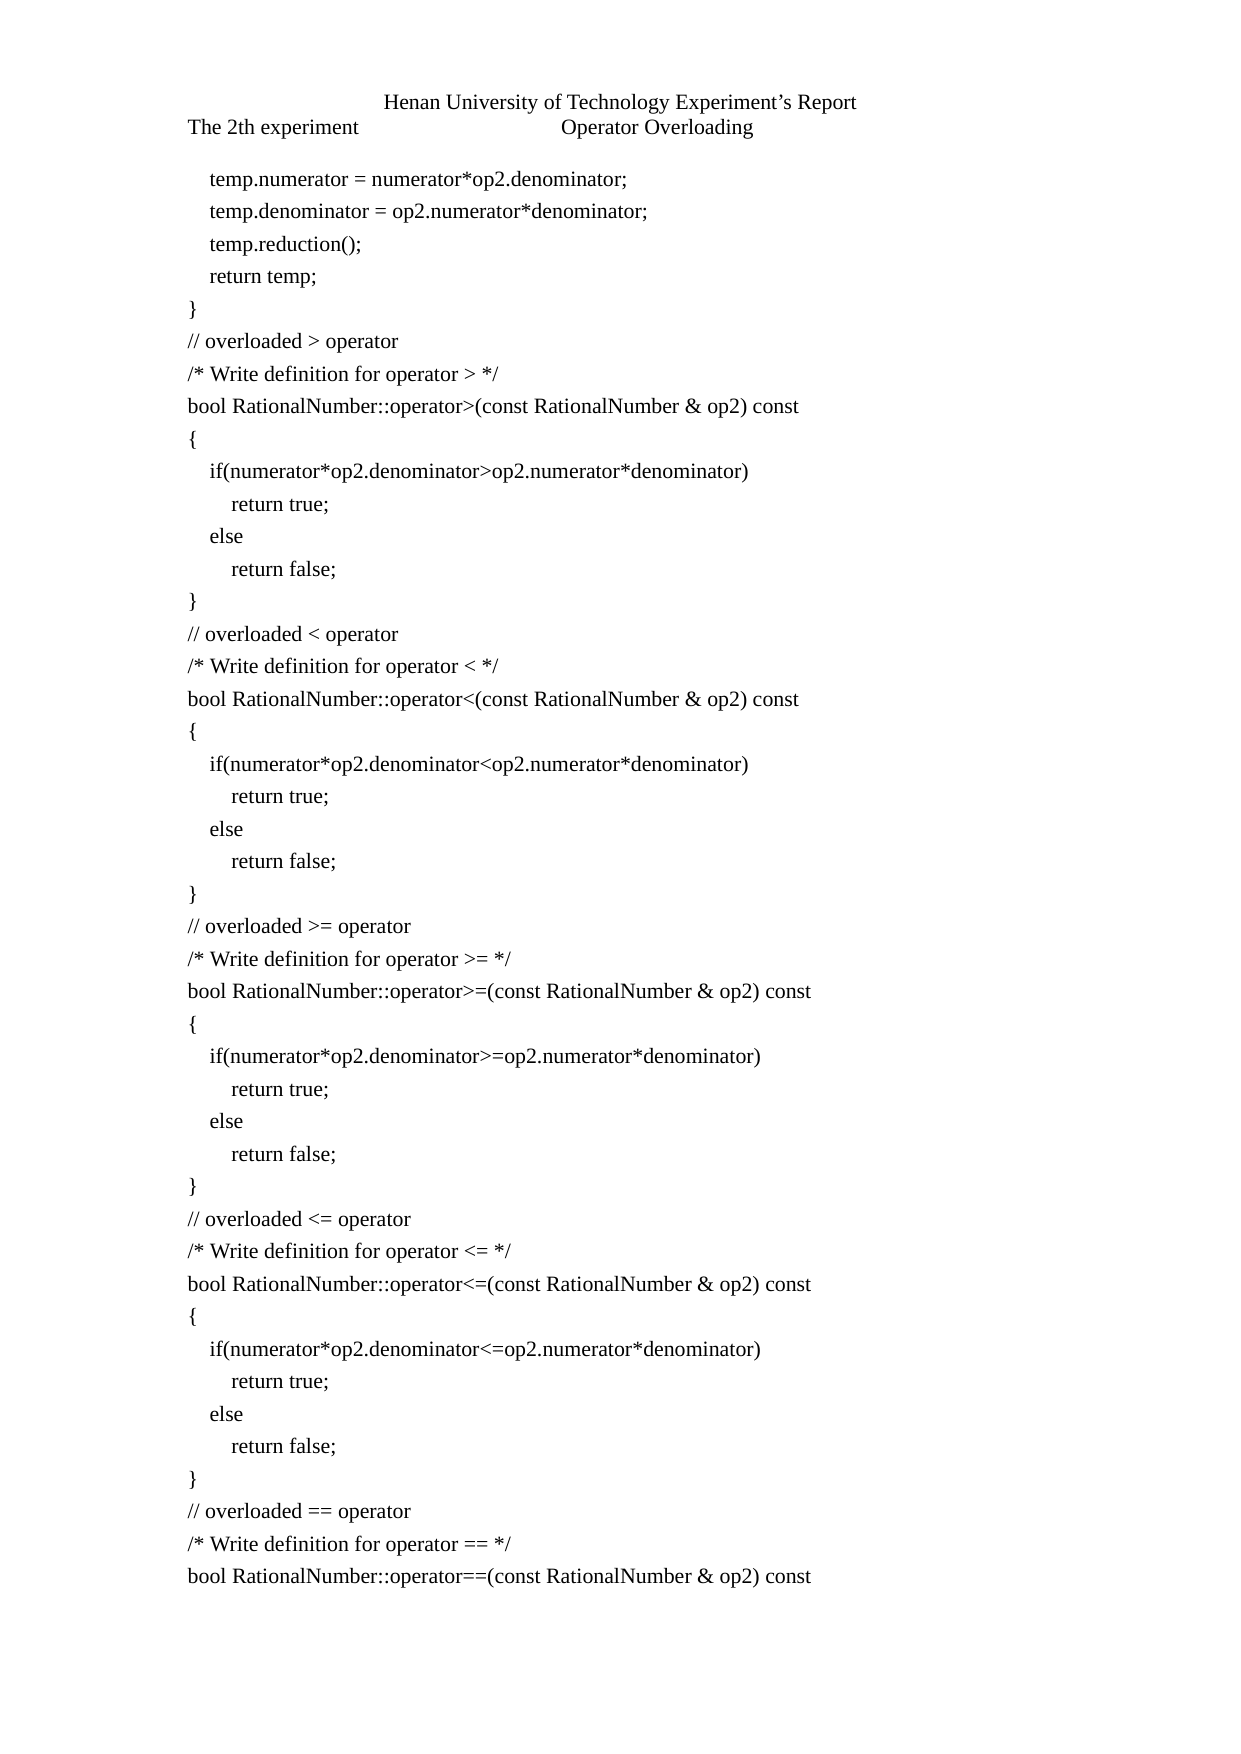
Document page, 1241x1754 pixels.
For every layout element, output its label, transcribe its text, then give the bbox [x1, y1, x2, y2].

text temp.denominator = op2.numerator*denominator; [187, 194, 1053, 227]
text return true; [187, 779, 1053, 812]
text /* Write definition for operator >= */ [187, 942, 1053, 974]
text // overloaded >= operator [187, 909, 1053, 942]
text bool RationalNumber::operator>=(const RationalNumber & op2) const [187, 974, 1053, 1007]
text // overloaded <= operator [187, 1202, 1053, 1234]
text return temp; [187, 259, 1053, 292]
text /* Write definition for operator == */ [187, 1527, 1053, 1559]
text return false; [187, 1429, 1053, 1462]
text if(numerator*op2.denominator<op2.numerator*denominator) [187, 747, 1053, 779]
text return false; [187, 844, 1053, 877]
text /* Write definition for operator < */ [187, 649, 1053, 682]
text } [187, 292, 1053, 324]
text if(numerator*op2.denominator>op2.numerator*denominator) [187, 454, 1053, 487]
text return true; [187, 1072, 1053, 1104]
text } [187, 1462, 1053, 1494]
text if(numerator*op2.denominator<=op2.numerator*denominator) [187, 1332, 1053, 1364]
text } [187, 877, 1053, 909]
text return false; [187, 1137, 1053, 1169]
text else [187, 1397, 1053, 1429]
text return true; [187, 487, 1053, 519]
text else [187, 1104, 1053, 1137]
text /* Write definition for operator > */ [187, 357, 1053, 389]
text return true; [187, 1364, 1053, 1397]
text } [187, 1169, 1053, 1202]
text // overloaded > operator [187, 324, 1053, 357]
text { [187, 1299, 1053, 1332]
text bool RationalNumber::operator==(const RationalNumber & op2) const [187, 1559, 1053, 1592]
text // overloaded == operator [187, 1494, 1053, 1527]
text { [187, 422, 1053, 454]
text temp.reduction(); [187, 227, 1053, 259]
text /* Write definition for operator <= */ [187, 1234, 1053, 1267]
text { [187, 714, 1053, 747]
text else [187, 812, 1053, 844]
text if(numerator*op2.denominator>=op2.numerator*denominator) [187, 1039, 1053, 1072]
text bool RationalNumber::operator>(const RationalNumber & op2) const [187, 389, 1053, 422]
text // overloaded < operator [187, 617, 1053, 649]
text bool RationalNumber::operator<(const RationalNumber & op2) const [187, 682, 1053, 714]
text bool RationalNumber::operator<=(const RationalNumber & op2) const [187, 1267, 1053, 1299]
text return false; [187, 552, 1053, 584]
text } [187, 584, 1053, 617]
text else [187, 519, 1053, 552]
text { [187, 1007, 1053, 1039]
text temp.numerator = numerator*op2.denominator; [187, 162, 1053, 194]
